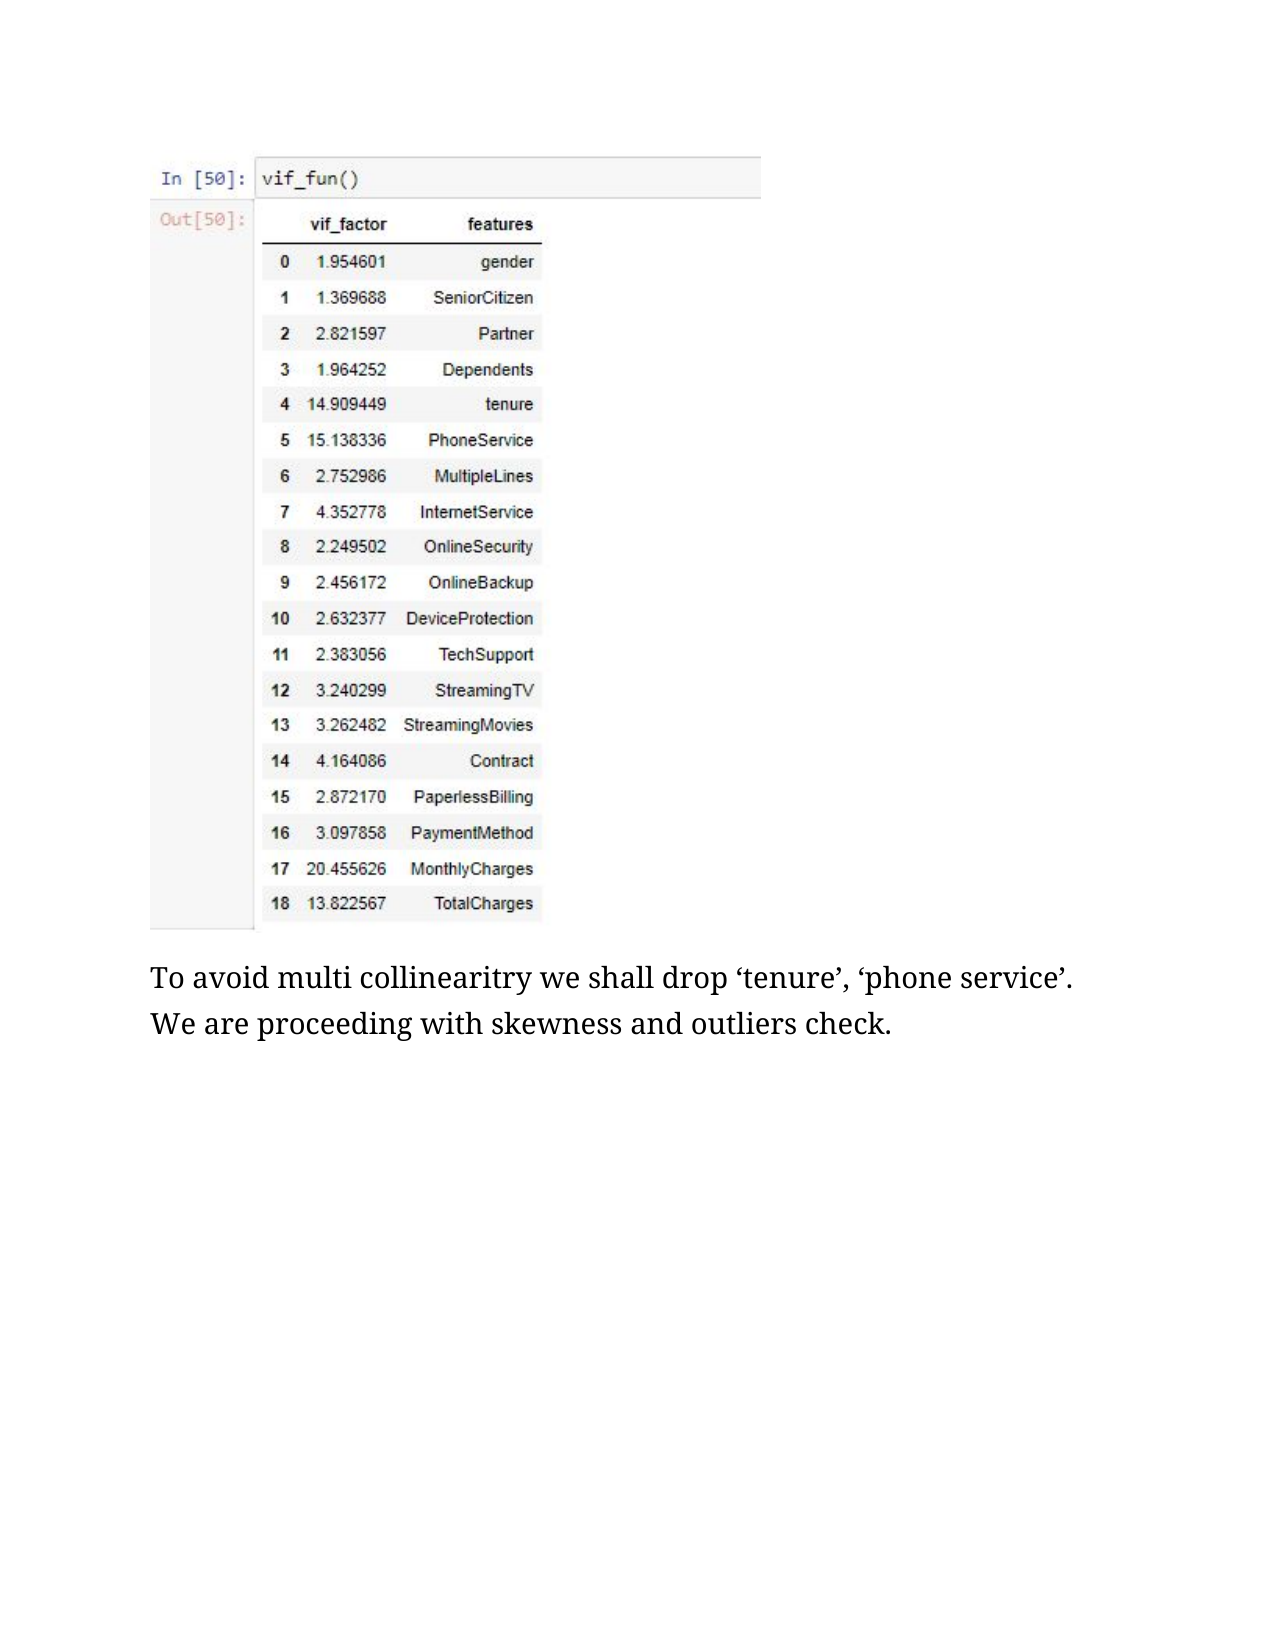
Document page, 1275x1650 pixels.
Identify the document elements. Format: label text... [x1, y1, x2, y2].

picture [150, 150, 761, 933]
text To avoid multi collinearitry we shall drop ‘tenure’, ‘phone service’. We are proceeding with skewness and outliers check. [150, 958, 1125, 1043]
